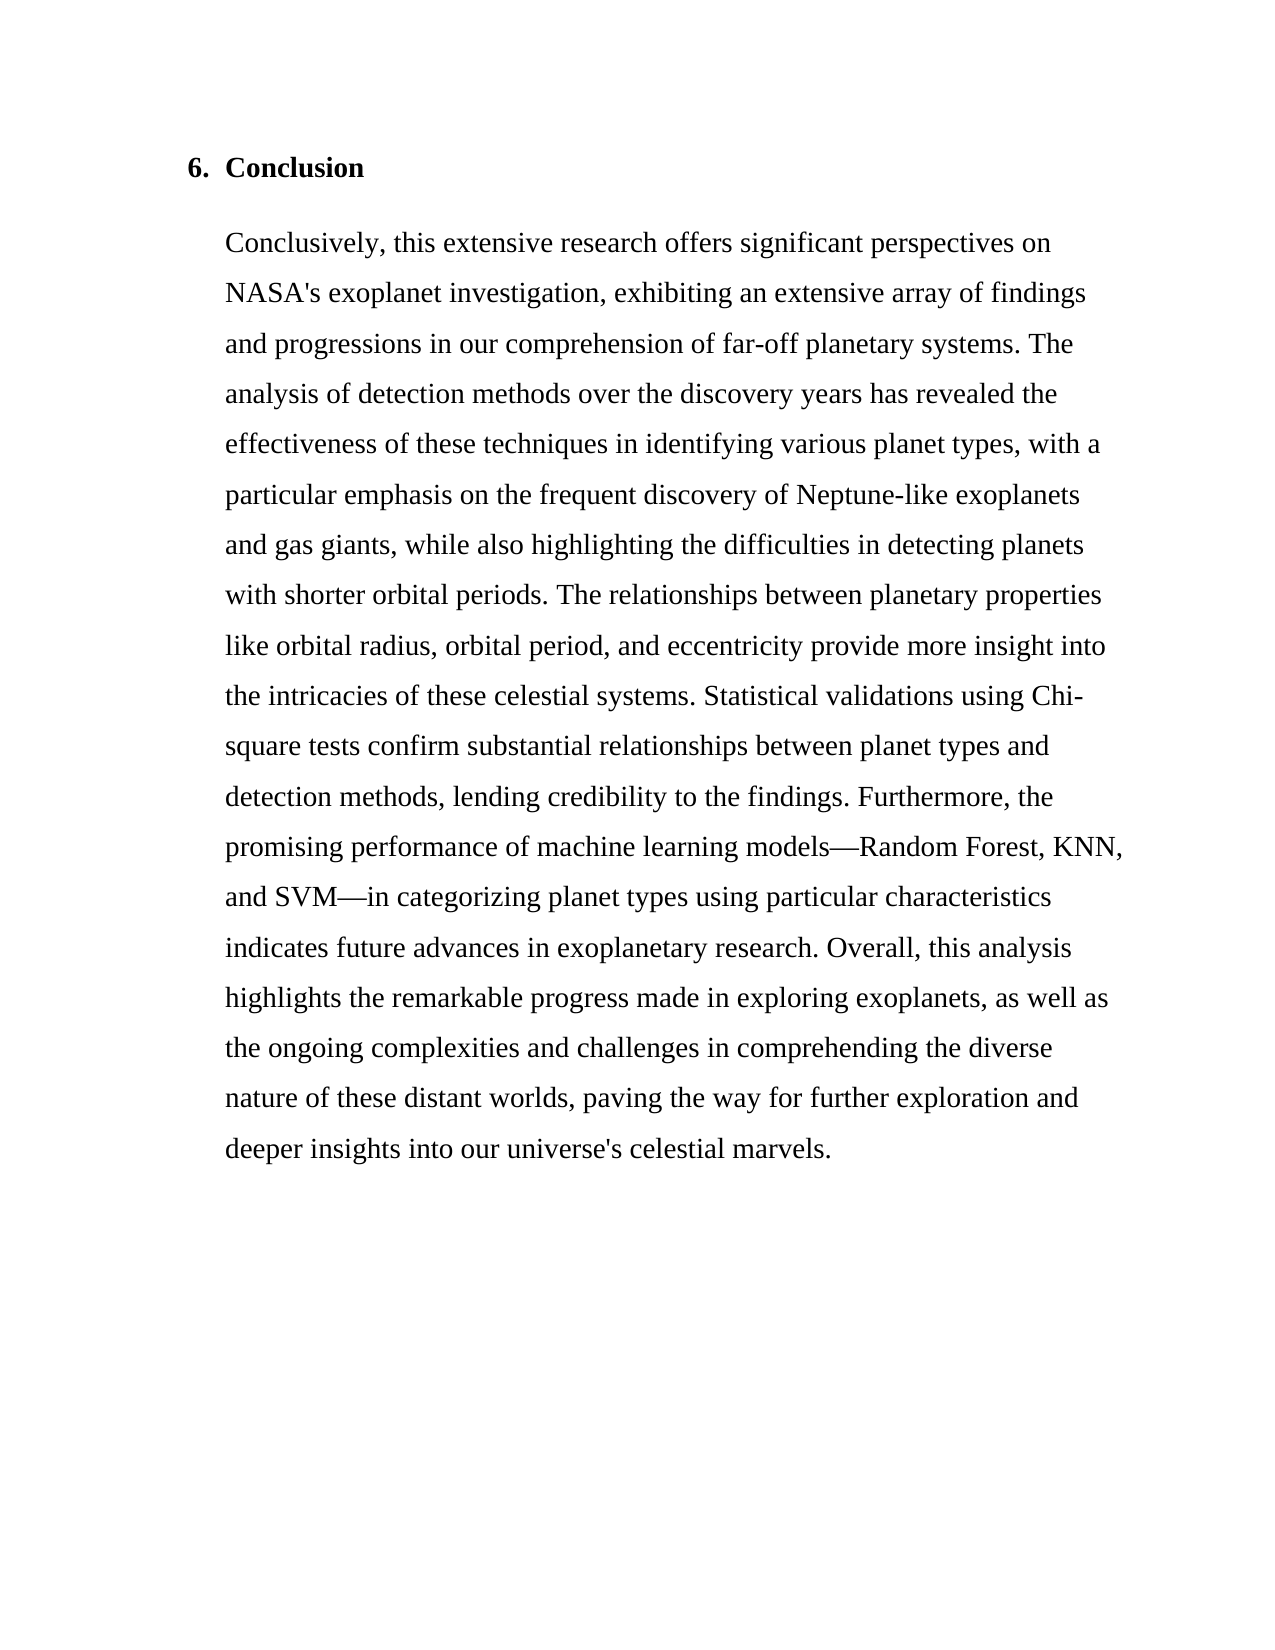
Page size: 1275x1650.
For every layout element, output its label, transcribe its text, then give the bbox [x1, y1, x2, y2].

text Conclusively, this extensive research offers significant perspectives on NASA's exoplanet investigation, exhibiting an extensive array of findings and progressions in our comprehension of far-off planetary systems. The analysis of detection methods over the discovery years has revealed the effectiveness of these techniques in identifying various planet types, with a particular emphasis on the frequent discovery of Neptune-like exoplanets and gas giants, while also highlighting the difficulties in detecting planets with shorter orbital periods. The relationships between planetary properties like orbital radius, orbital period, and eccentricity provide more insight into the intricacies of these celestial systems. Statistical validations using Chi-square tests confirm substantial relationships between planet types and detection methods, lending credibility to the findings. Furthermore, the promising performance of machine learning models—Random Forest, KNN, and SVM—in categorizing planet types using particular characteristics indicates future advances in exoplanetary research. Overall, this analysis highlights the remarkable progress made in exploring exoplanets, as well as the ongoing complexities and challenges in comprehending the diverse nature of these distant worlds, paving the way for further exploration and deeper insights into our universe's celestial marvels. [225, 225, 1125, 1164]
list Conclusion [187, 150, 1125, 183]
